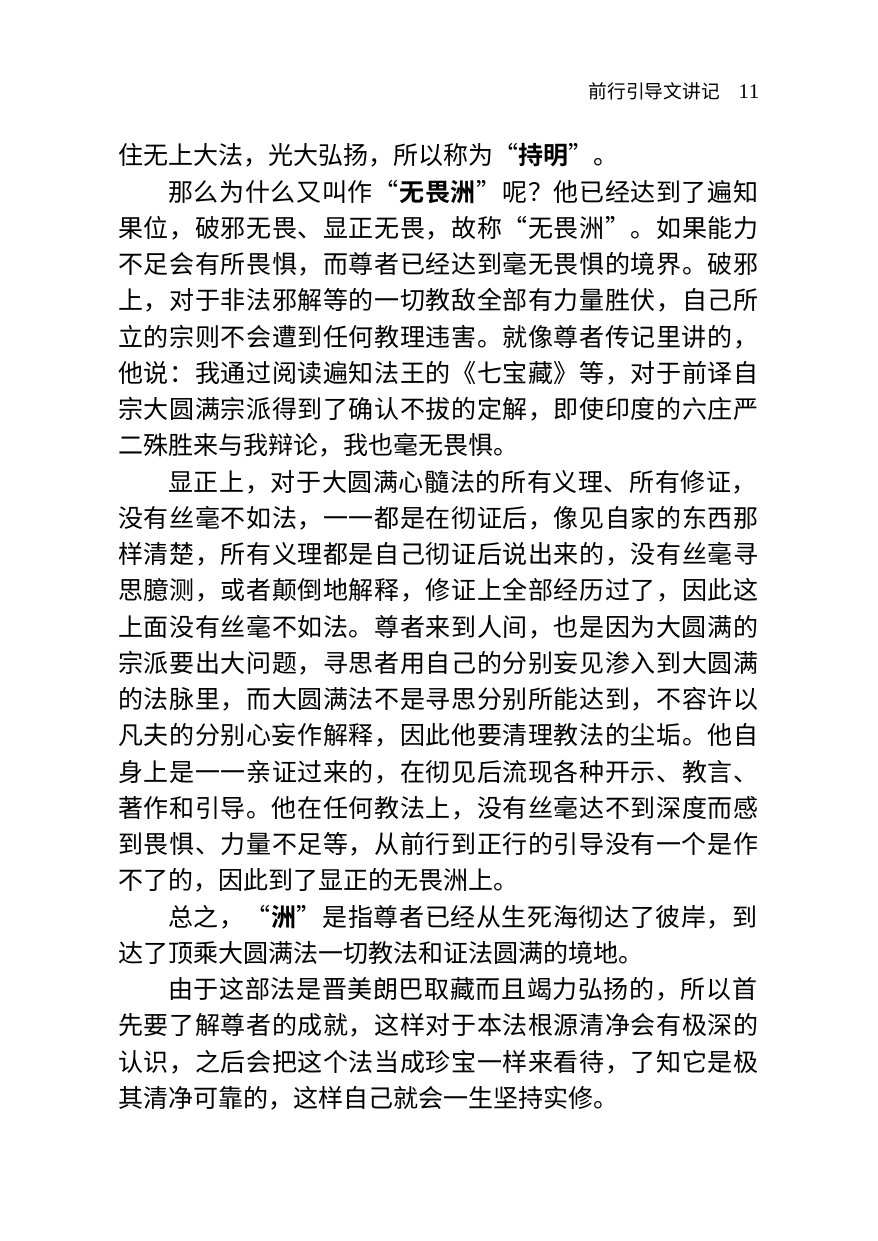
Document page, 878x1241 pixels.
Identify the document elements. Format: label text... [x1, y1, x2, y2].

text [118, 136, 759, 172]
text 显正上，对于大圆满心髓法的所有义理、所有修证，没有丝毫不如法，一一都是在彻证后，像见自家的东西那样清楚，所有义理都是自己彻证后说出来的，没有丝毫寻思臆测，或者颠倒地解释，修证上全部经历过了，因此这上面没有丝毫不如法。尊者来到人间，也是因为大圆满的宗派要出大问题，寻思者用自己的分别妄见渗入到大圆满的法脉里，而大圆满法不是寻思分别所能达到，不容许以凡夫的分别心妄作解释，因此他要清理教法的尘垢。他自身上是一一亲证过来的，在彻见后流现各种开示、教言、著作和引导。他在任何教法上，没有丝毫达不到深度而感到畏惧、力量不足等，从前行到正行的引导没有一个是作不了的，因此到了显正的无畏洲上。 [118, 462, 759, 897]
text 总之，“洲”是指尊者已经从生死海彻达了彼岸，到达了顶乘大圆满法一切教法和证法圆满的境地。 [118, 897, 759, 969]
text 那么为什么又叫作“无畏洲”呢？他已经达到了遍知果位，破邪无畏、显正无畏，故称“无畏洲”。如果能力不足会有所畏惧，而尊者已经达到毫无畏惧的境界。破邪上，对于非法邪解等的一切教敌全部有力量胜伏，自己所立的宗则不会遭到任何教理违害。就像尊者传记里讲的，他说：我通过阅读遍知法王的《七宝藏》等，对于前译自宗大圆满宗派得到了确认不拔的定解，即使印度的六庄严二殊胜来与我辩论，我也毫无畏惧。 [118, 172, 759, 462]
text 由于这部法是晋美朗巴取藏而且竭力弘扬的，所以首先要了解尊者的成就，这样对于本法根源清净会有极深的认识，之后会把这个法当成珍宝一样来看待，了知它是极其清净可靠的，这样自己就会一生坚持实修。 [118, 969, 759, 1114]
